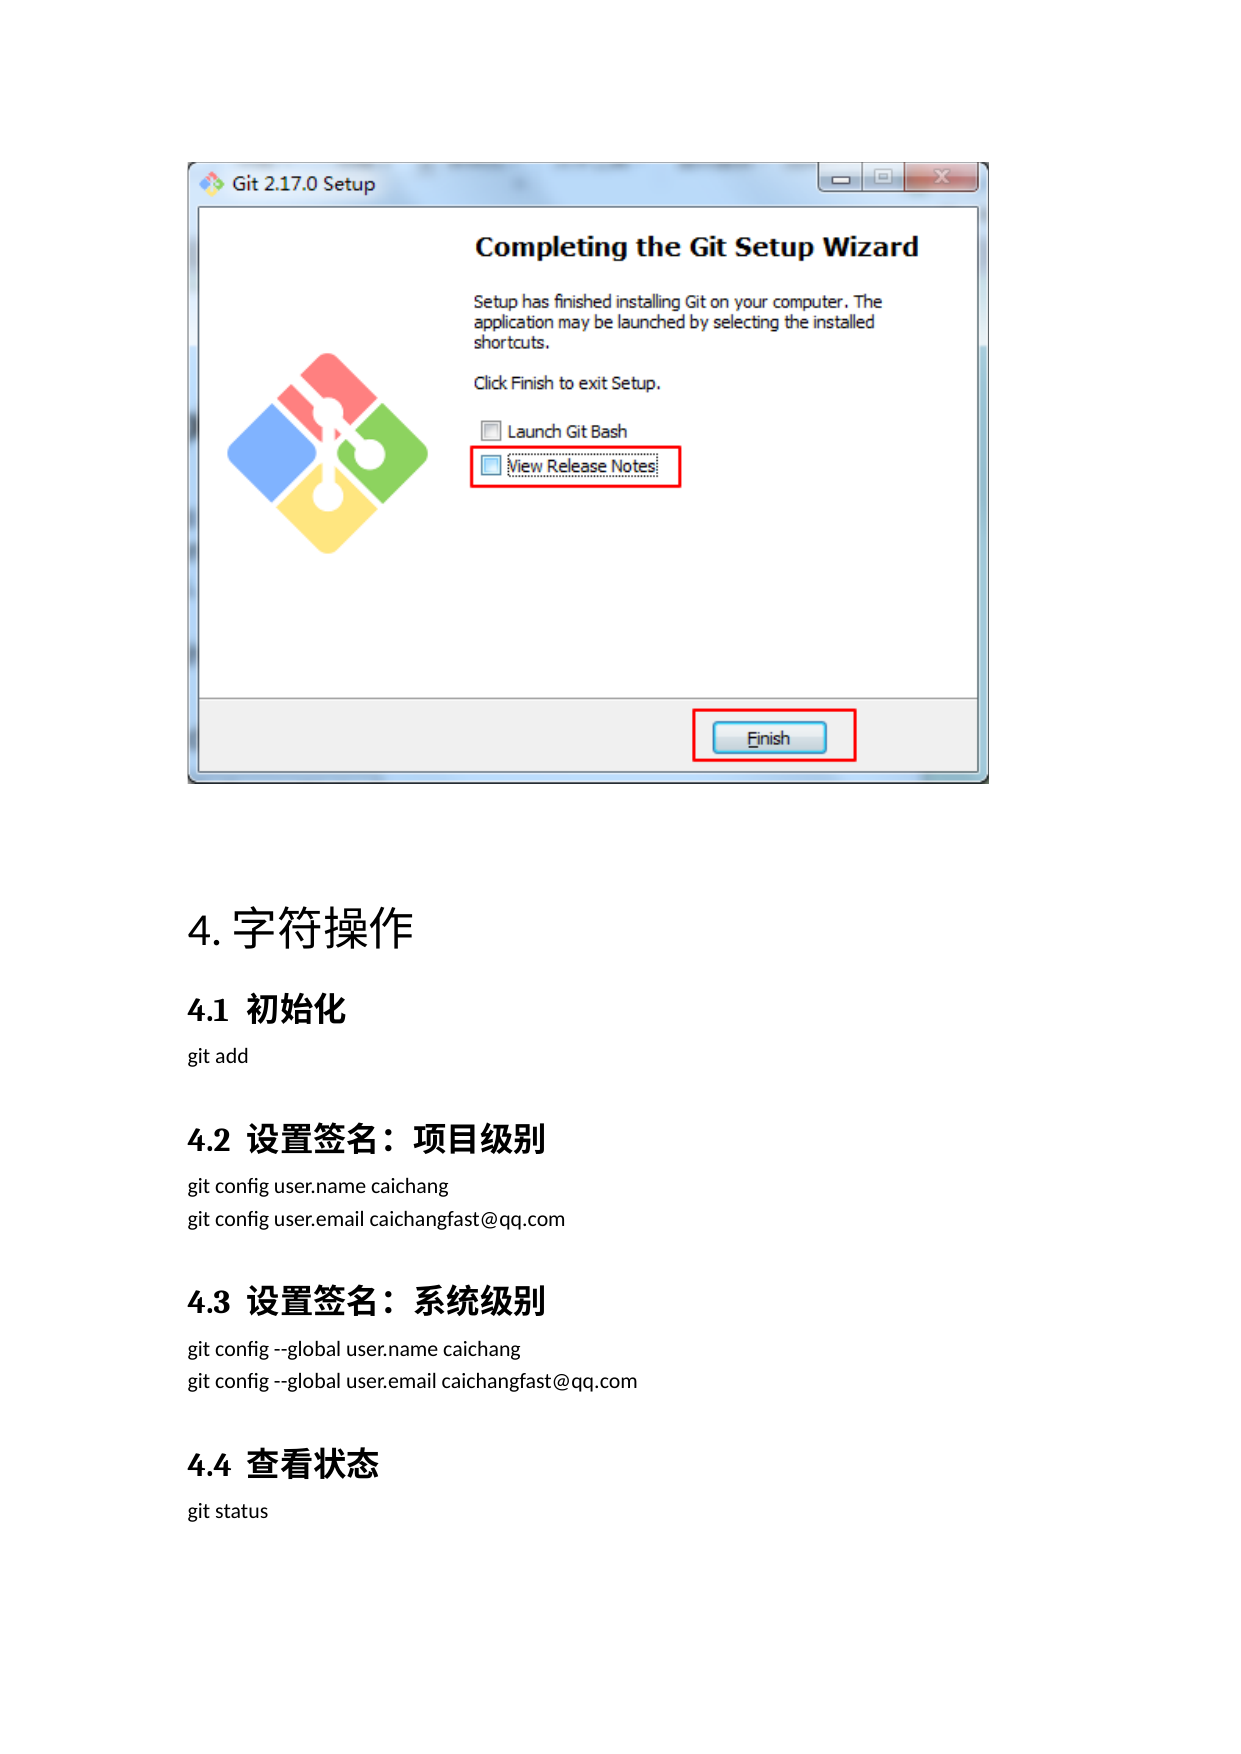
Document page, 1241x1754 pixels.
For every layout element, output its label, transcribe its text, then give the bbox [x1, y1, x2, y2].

picture [187, 162, 989, 784]
text git status [187, 1494, 1053, 1527]
text git config --global user.email caichangfast@qq.com [187, 1364, 1053, 1397]
text git config --global user.name caichang [187, 1332, 1053, 1364]
subtitle 查看状态 [187, 1429, 1053, 1494]
text git add [187, 1039, 1053, 1072]
text git config user.name caichang [187, 1169, 1053, 1202]
subtitle 设置签名：项目级别 [187, 1104, 1053, 1169]
text git config user.email caichangfast@qq.com [187, 1202, 1053, 1234]
subtitle 设置签名：系统级别 [187, 1267, 1053, 1332]
subtitle 初始化 [187, 974, 1053, 1039]
subtitle 字符操作 [187, 877, 1053, 974]
